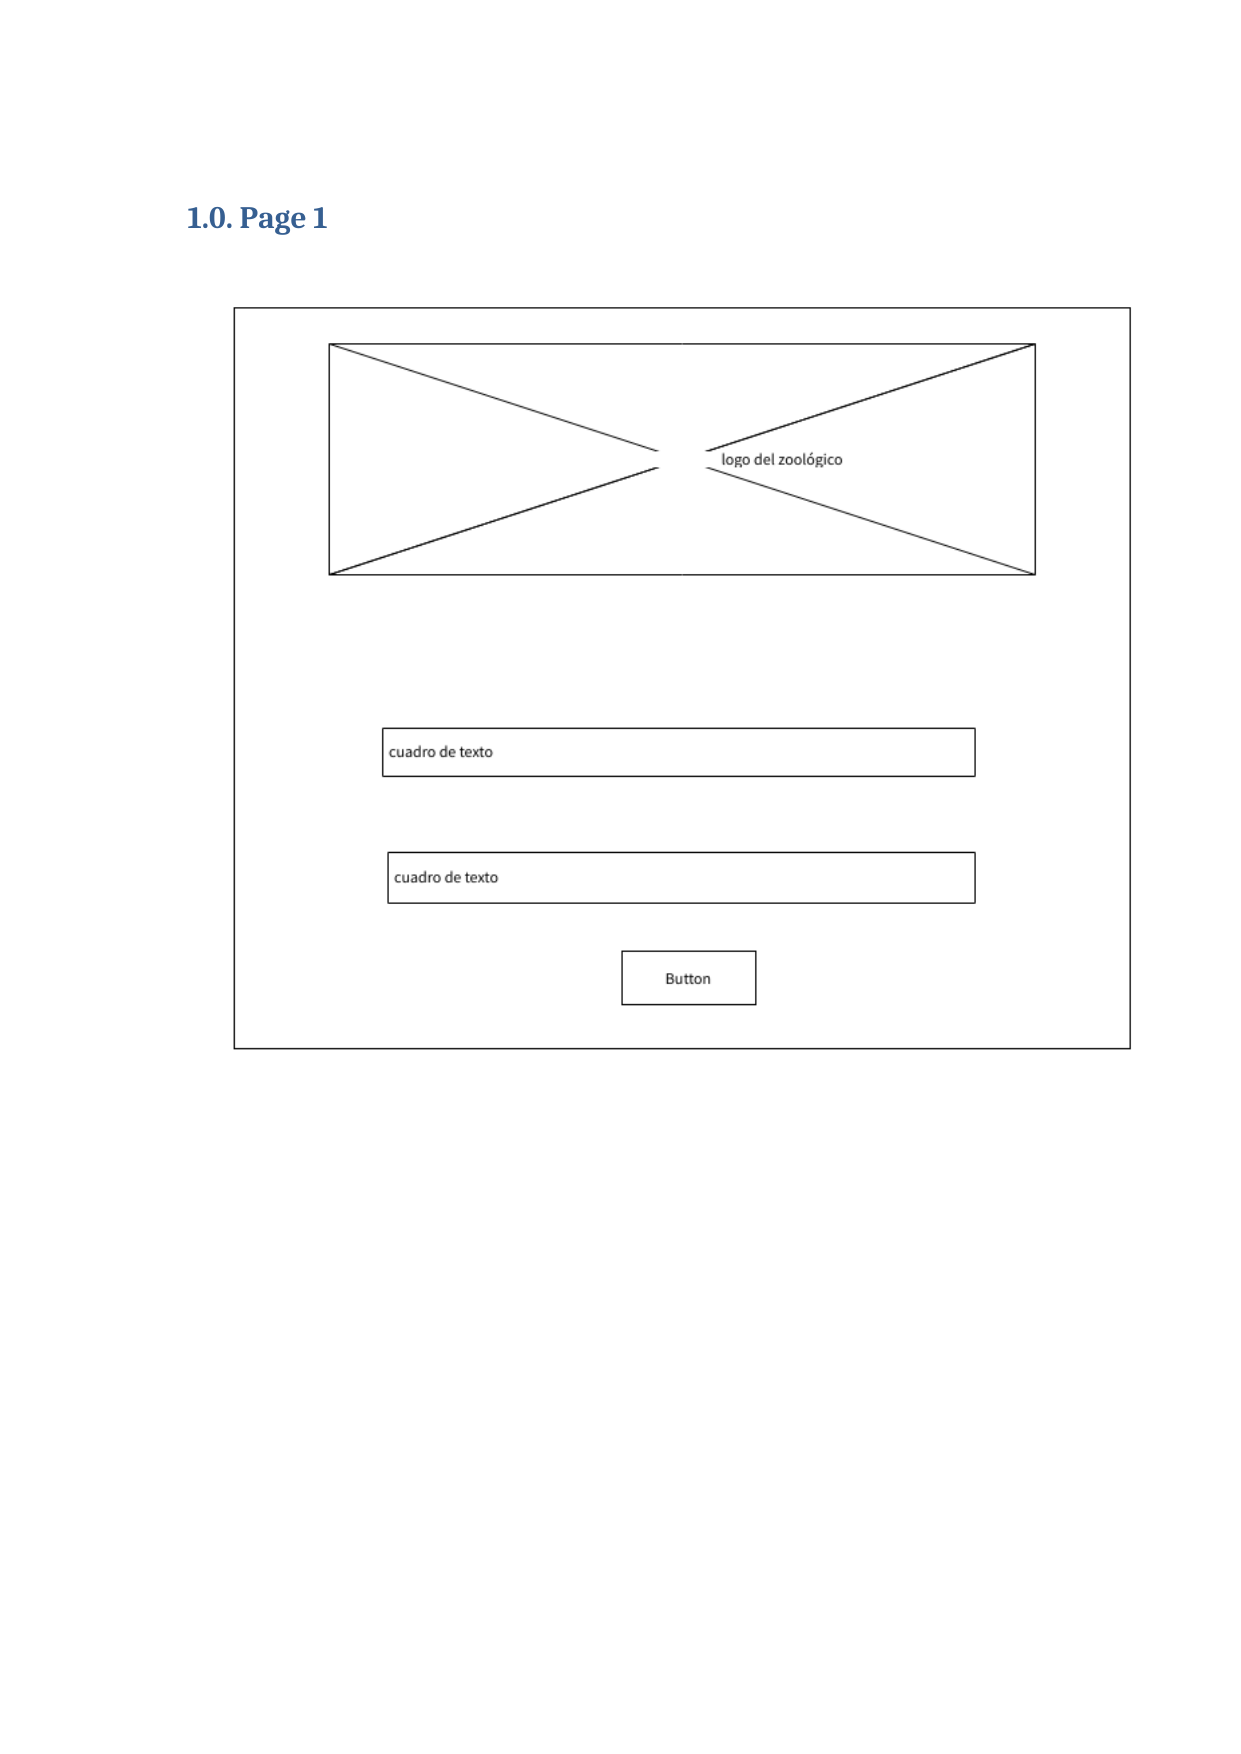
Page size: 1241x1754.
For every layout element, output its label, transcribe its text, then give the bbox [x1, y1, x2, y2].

picture [187, 294, 1229, 1195]
subtitle 1.0. Page 1 [187, 200, 1053, 236]
